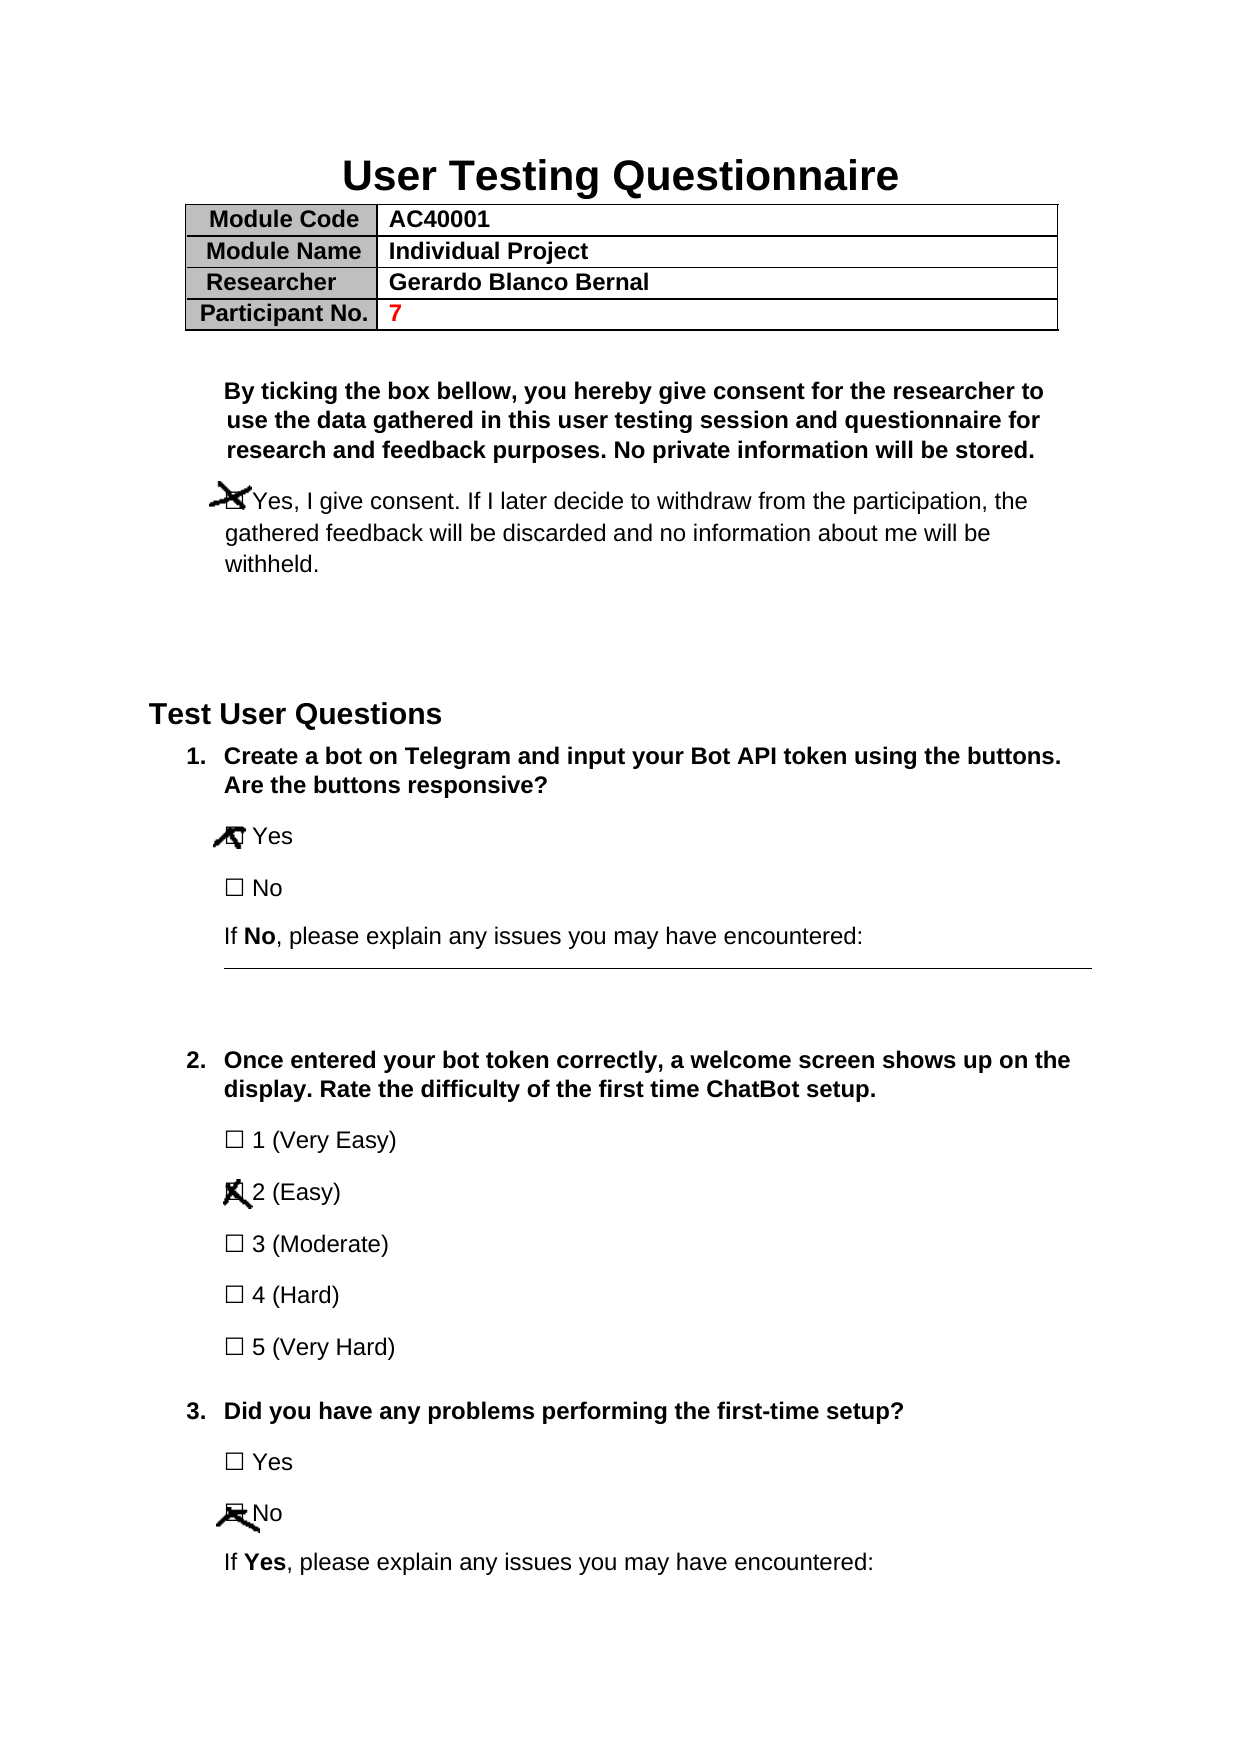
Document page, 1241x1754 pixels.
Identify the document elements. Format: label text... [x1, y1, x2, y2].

table_cell Gerardo Blanco Bernal [378, 268, 1057, 298]
text User Testing Questionnaire [154, 151, 1087, 200]
picture [223, 1179, 253, 1209]
text ☐ Yes, I give consent. If I later decide to withdraw from the participation, the gathered feedback will be discarded and no information about me will be withheld. [224, 483, 1087, 578]
text ☐ Yes [224, 819, 1087, 851]
picture [216, 1507, 260, 1533]
table_header Module Code [186, 205, 376, 235]
table_cell Module Name [186, 236, 376, 266]
list Did you have any problems performing the first-time setup? [186, 1397, 1087, 1424]
text ☐ 3 (Moderate) [224, 1226, 1087, 1259]
text ☐ No [224, 1496, 1087, 1529]
table_cell 7 [378, 300, 1057, 329]
text ☐ 2 (Easy) [224, 1175, 1087, 1207]
picture [209, 481, 252, 510]
table_header AC40001 [378, 205, 1057, 235]
text ☐ 5 (Very Hard) [224, 1329, 1087, 1362]
text If No, please explain any issues you may have encountered: [224, 922, 1087, 949]
list Create a bot on Telegram and input your Bot API token using the buttons. Are the buttons responsive? [186, 742, 1087, 799]
text ☐ 1 (Very Easy) [224, 1123, 1087, 1156]
table_cell Individual Project [378, 237, 1057, 266]
text ☐ Yes [224, 1444, 1087, 1477]
text ☐ 4 (Hard) [224, 1278, 1087, 1311]
list Once entered your bot token correctly, a welcome screen shows up on the display. Rate the difficulty of the first time ChatBot setup. [186, 1046, 1087, 1103]
text If Yes, please explain any issues you may have encountered: [224, 1548, 1087, 1575]
text ☐ No [224, 870, 1087, 903]
text By ticking the box bellow, you hereby give consent for the researcher to use the data gathered in this user testing session and questionnaire for research and feedback purposes. No private information will be stored. [224, 377, 1087, 463]
table_cell Researcher [186, 268, 376, 298]
table_cell Participant No. [186, 299, 376, 329]
subtitle Test User Questions [149, 696, 896, 730]
picture [213, 827, 246, 849]
